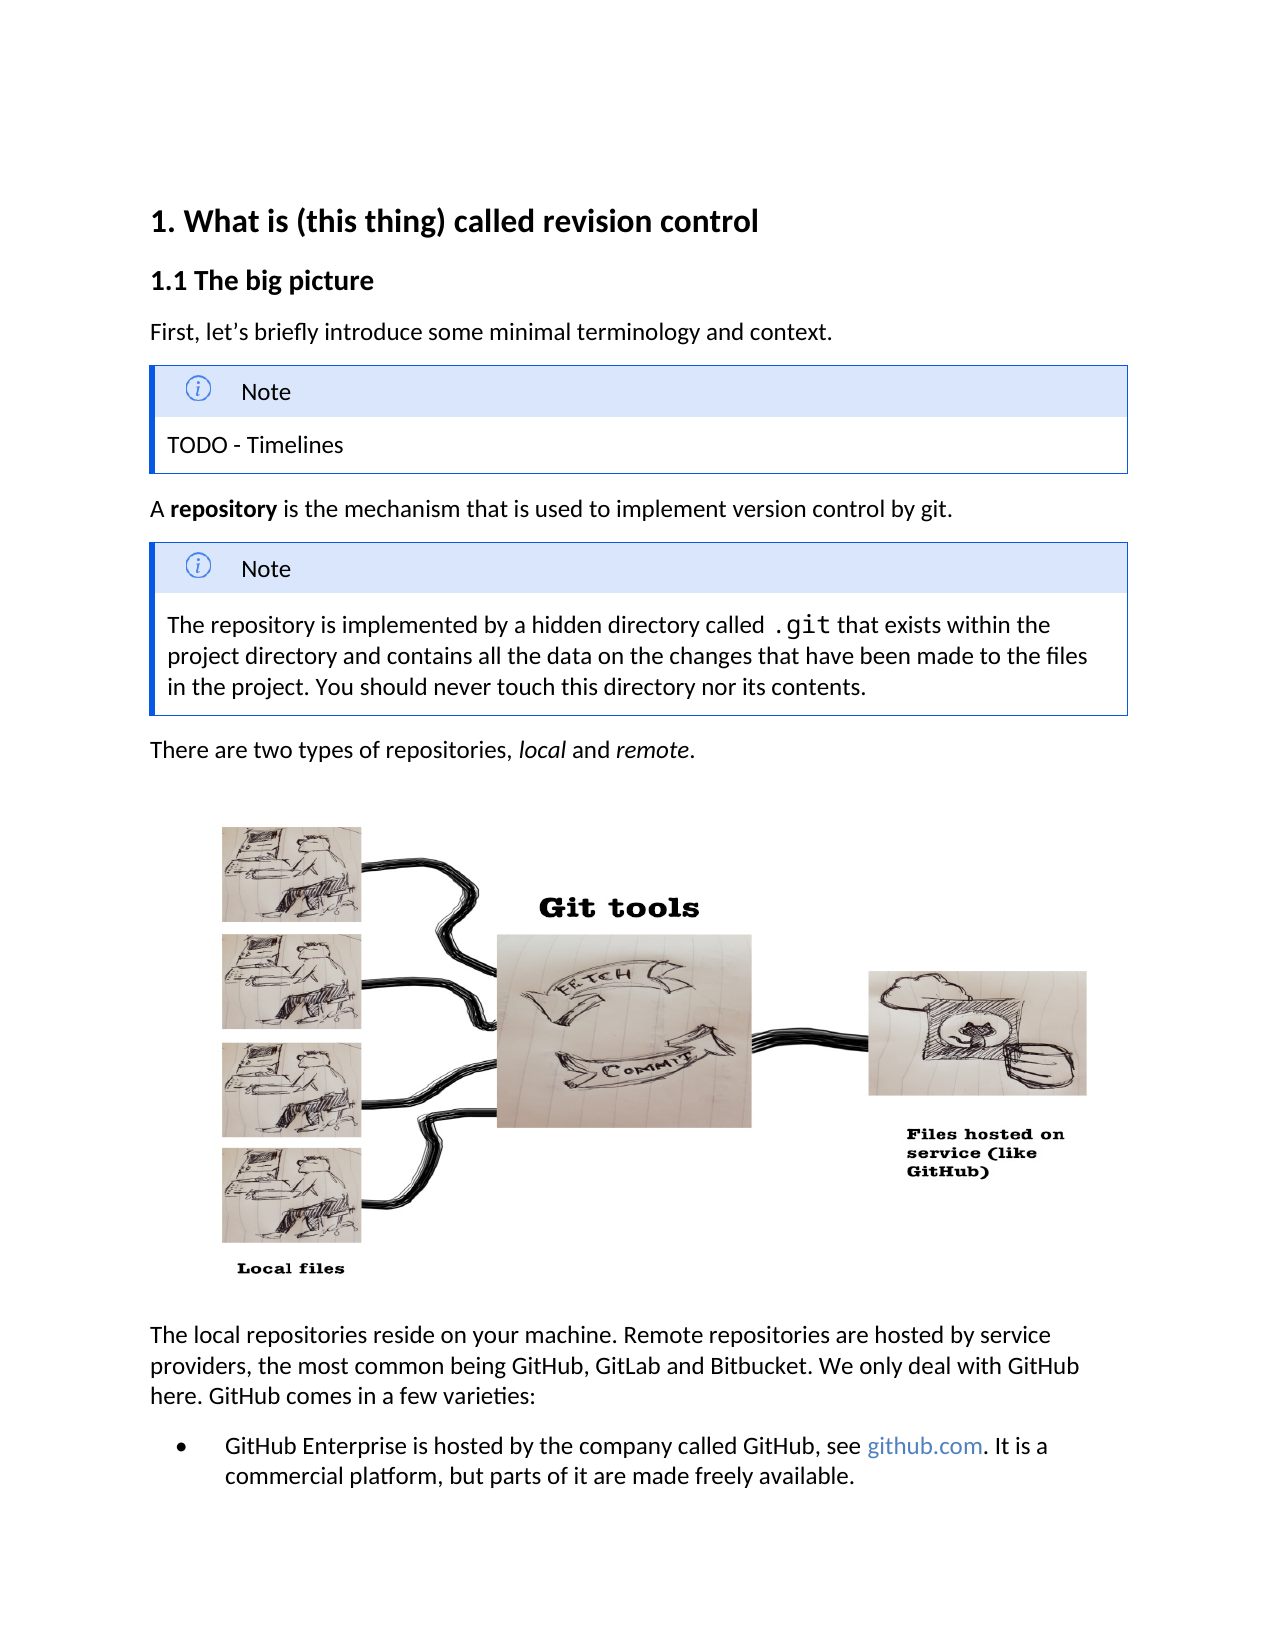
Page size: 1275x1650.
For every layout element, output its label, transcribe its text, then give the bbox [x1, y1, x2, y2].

picture [186, 375, 211, 401]
table_cell TODO - Timelines [155, 417, 1127, 473]
list GitHub Enterprise is hosted by the company called GitHub, see github.com. It is a commercial platform, but parts of it are made freely available. [175, 1430, 1125, 1491]
text A repository is the mechanism that is used to implement version control by git. [150, 493, 1125, 523]
table_header Note [155, 366, 1127, 417]
subtitle 1.1 The big picture [150, 262, 1125, 297]
text First, let’s briefly introduce some minimal terminology and context. [150, 316, 1125, 346]
table_header Note [155, 543, 1127, 593]
table_cell The repository is implemented by a hidden directory called .git that exists within the project directory and contains all the data on the changes that have been made to the files in the project. You should never touch this directory nor its contents. [155, 594, 1127, 714]
picture [186, 552, 211, 578]
picture [168, 764, 1144, 1314]
subtitle 1. What is (this thing) called revision control [150, 200, 1125, 241]
